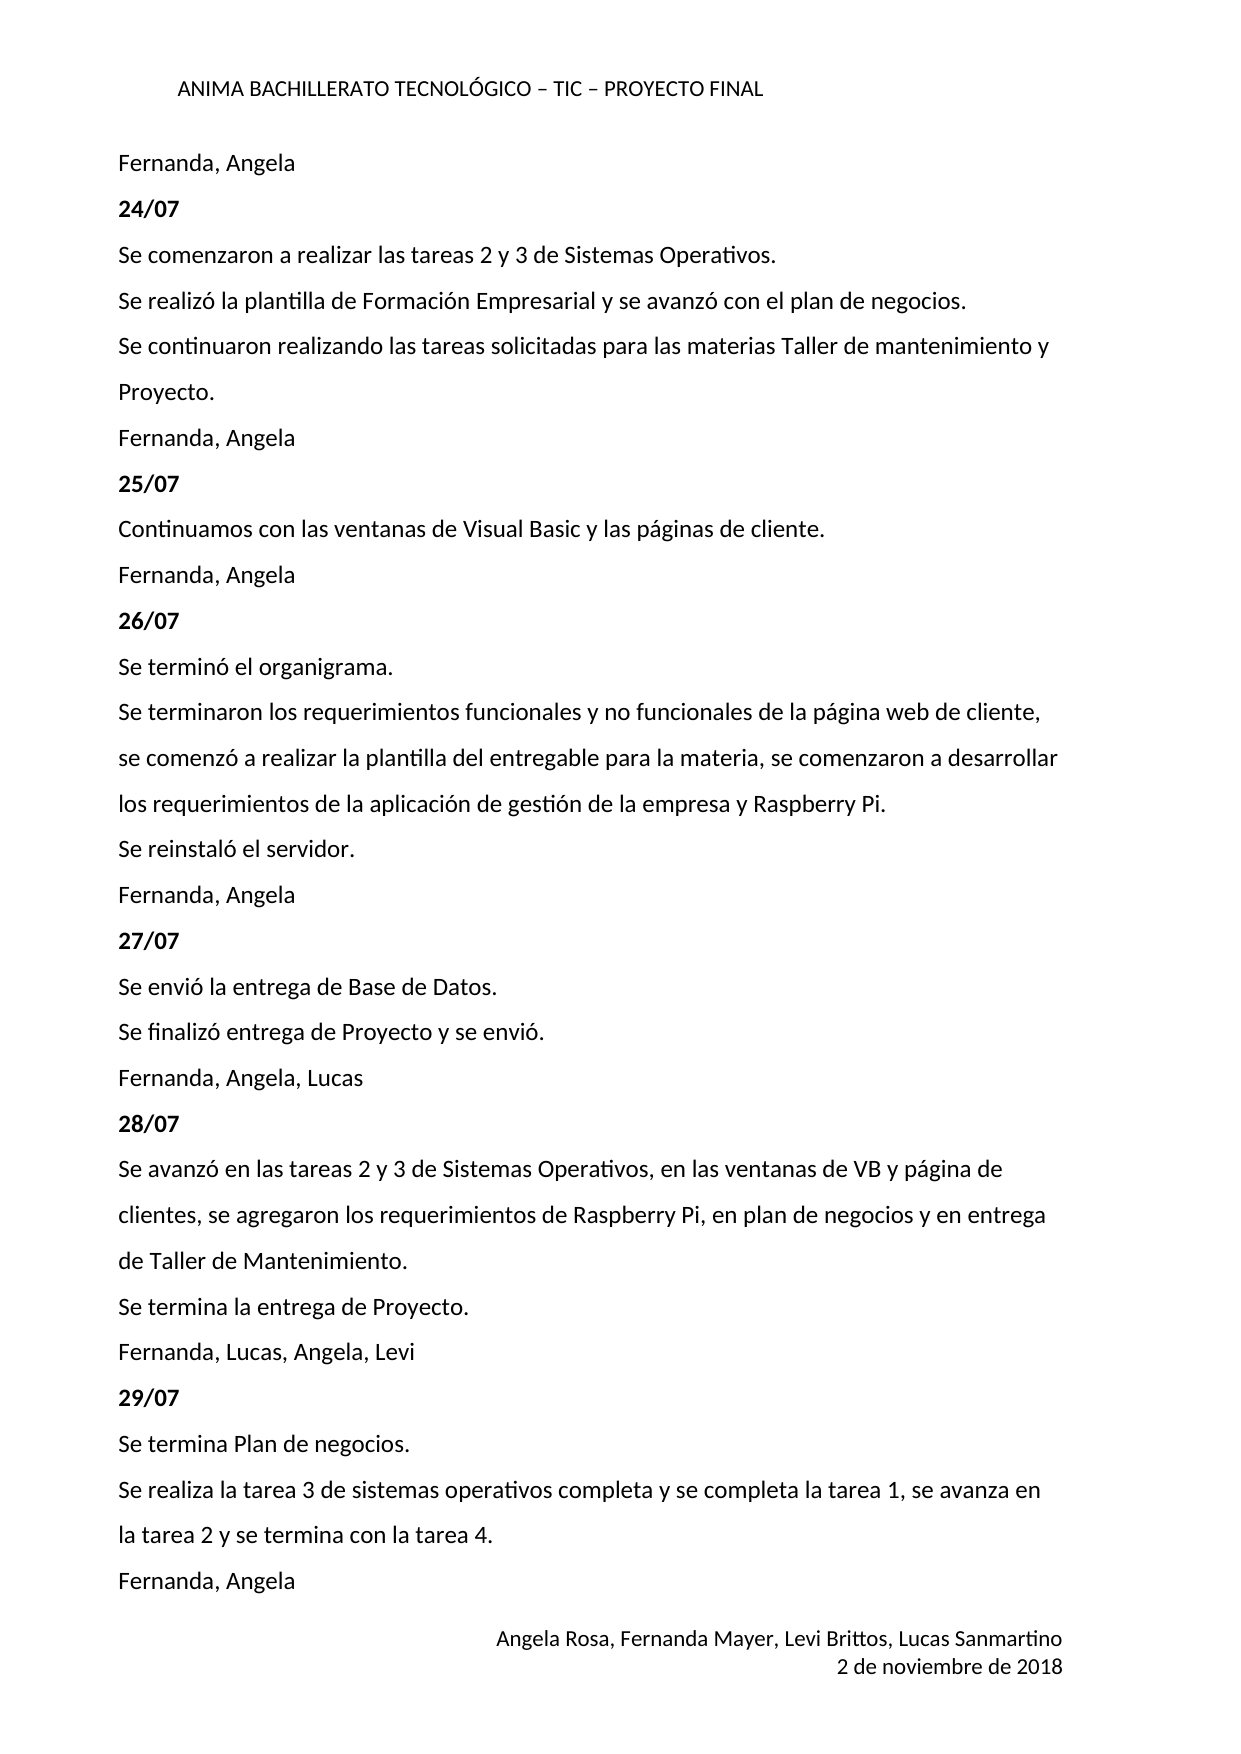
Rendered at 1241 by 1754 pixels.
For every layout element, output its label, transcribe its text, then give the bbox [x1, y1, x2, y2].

text Se termina Plan de negocios. [118, 1428, 1063, 1458]
text 27/07 [118, 925, 1063, 956]
text Se reinstaló el servidor. [118, 833, 1063, 864]
text Se terminó el organigrama. [118, 651, 1063, 681]
text Se realizó la plantilla de Formación Empresarial y se avanzó con el plan de negocios. [118, 285, 1063, 315]
text Se continuaron realizando las tareas solicitadas para las materias Taller de mantenimiento y Proyecto. [118, 331, 1063, 407]
text Se terminaron los requerimientos funcionales y no funcionales de la página web de cliente, se comenzó a realizar la plantilla del entregable para la materia, se comenzaron a desarrollar los requerimientos de la aplicación de gestión de la empresa y Raspberry Pi. [118, 696, 1063, 818]
text Fernanda, Angela [118, 1565, 1063, 1596]
text Se realiza la tarea 3 de sistemas operativos completa y se completa la tarea 1, se avanza en la tarea 2 y se termina con la tarea 4. [118, 1474, 1063, 1550]
text 29/07 [118, 1382, 1063, 1413]
text 24/07 [118, 193, 1063, 224]
text 25/07 [118, 468, 1063, 498]
text 28/07 [118, 1108, 1063, 1138]
text Fernanda, Angela [118, 422, 1063, 452]
text Se avanzó en las tareas 2 y 3 de Sistemas Operativos, en las ventanas de VB y página de clientes, se agregaron los requerimientos de Raspberry Pi, en plan de negocios y en entrega de Taller de Mantenimiento. [118, 1154, 1063, 1276]
text Se termina la entrega de Proyecto. [118, 1291, 1063, 1321]
text Fernanda, Angela [118, 879, 1063, 910]
text Se envió la entrega de Base de Datos. [118, 971, 1063, 1001]
text Se comenzaron a realizar las tareas 2 y 3 de Sistemas Operativos. [118, 239, 1063, 269]
text Continuamos con las ventanas de Visual Basic y las páginas de cliente. [118, 513, 1063, 544]
text Fernanda, Angela [118, 148, 1063, 178]
text Fernanda, Angela [118, 559, 1063, 590]
text Se finalizó entrega de Proyecto y se envió. [118, 1016, 1063, 1047]
text 26/07 [118, 605, 1063, 635]
text Fernanda, Angela, Lucas [118, 1062, 1063, 1093]
text Fernanda, Lucas, Angela, Levi [118, 1337, 1063, 1367]
